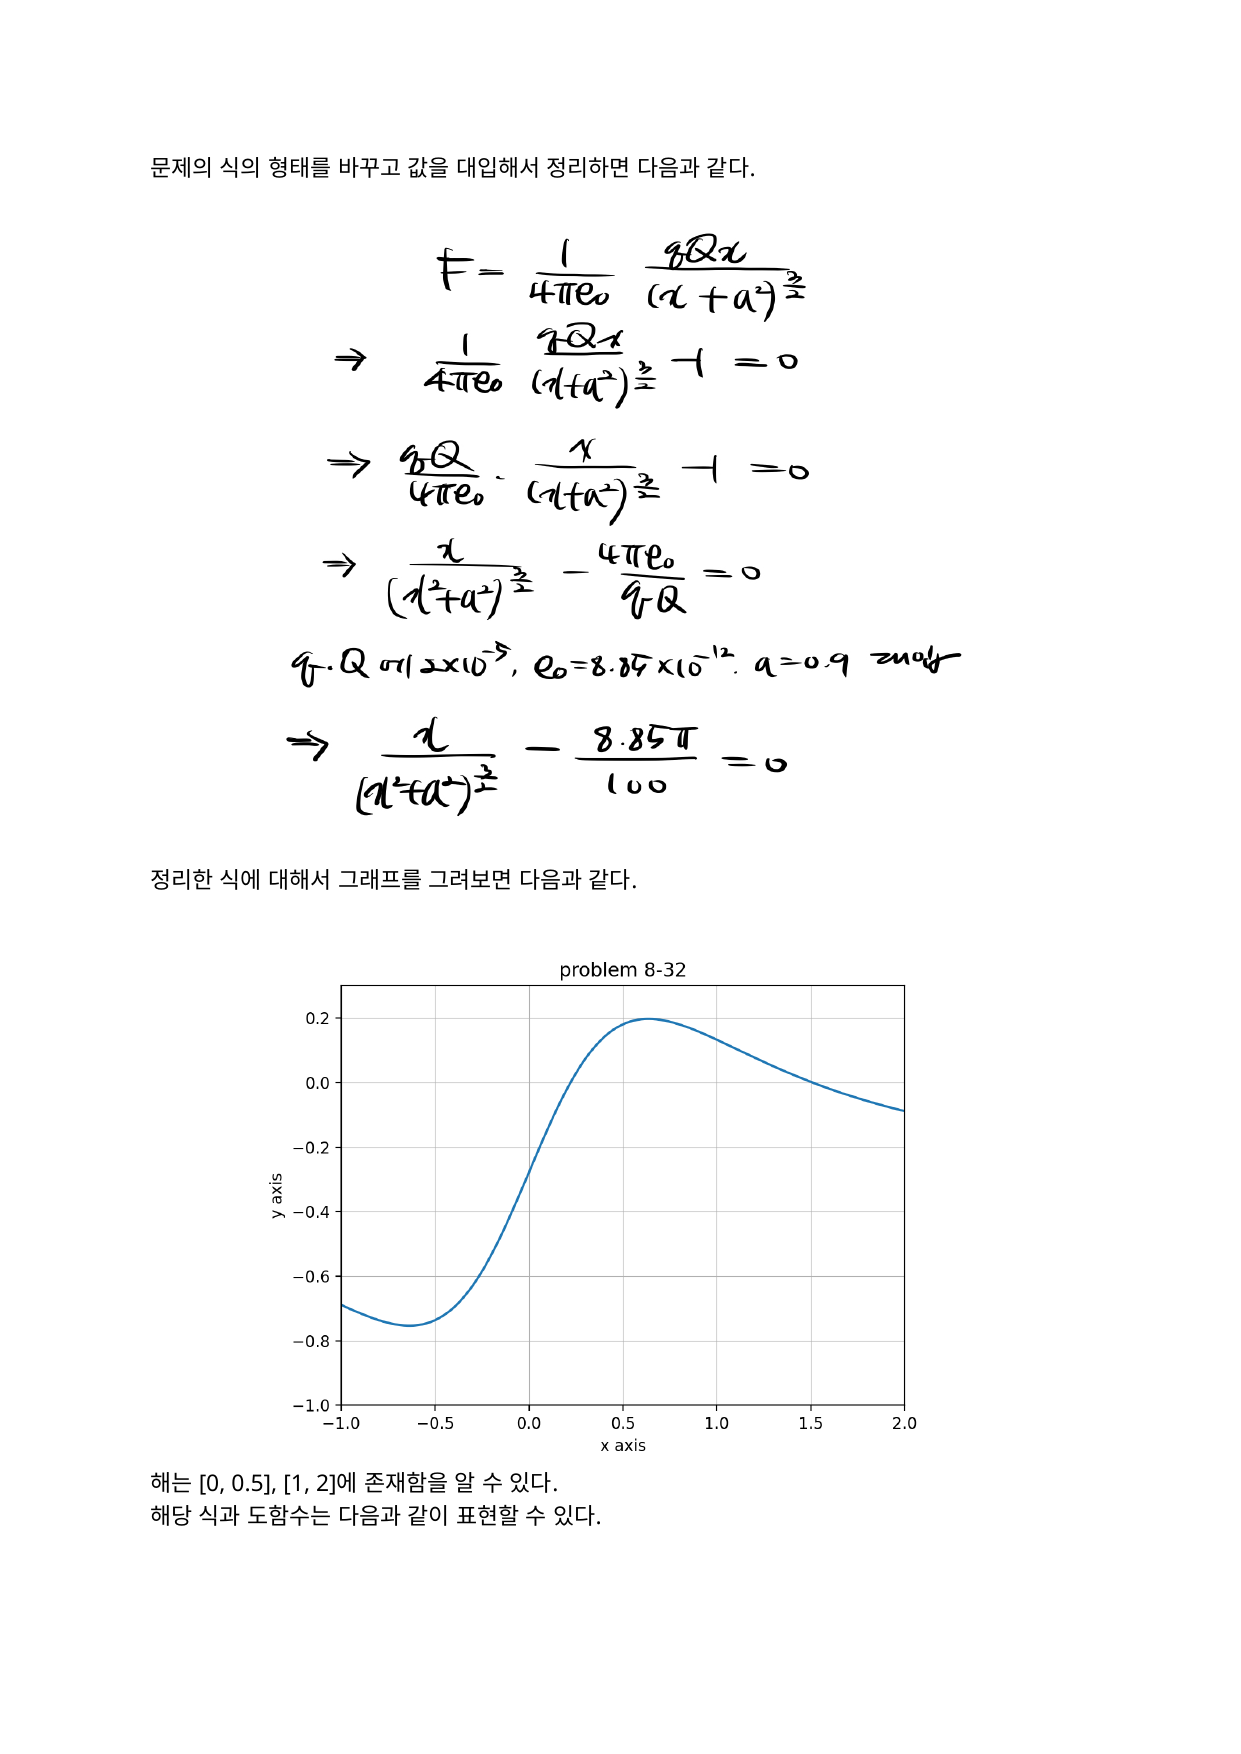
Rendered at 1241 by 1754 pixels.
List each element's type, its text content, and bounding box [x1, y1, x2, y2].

picture [196, 203, 977, 863]
text 해당 식과 도함수는 다음과 같이 표현할 수 있다. [150, 1498, 1090, 1531]
text 문제의 식의 형태를 바꾸고 값을 대입해서 정리하면 다음과 같다. [150, 150, 1090, 183]
picture [250, 920, 977, 1465]
